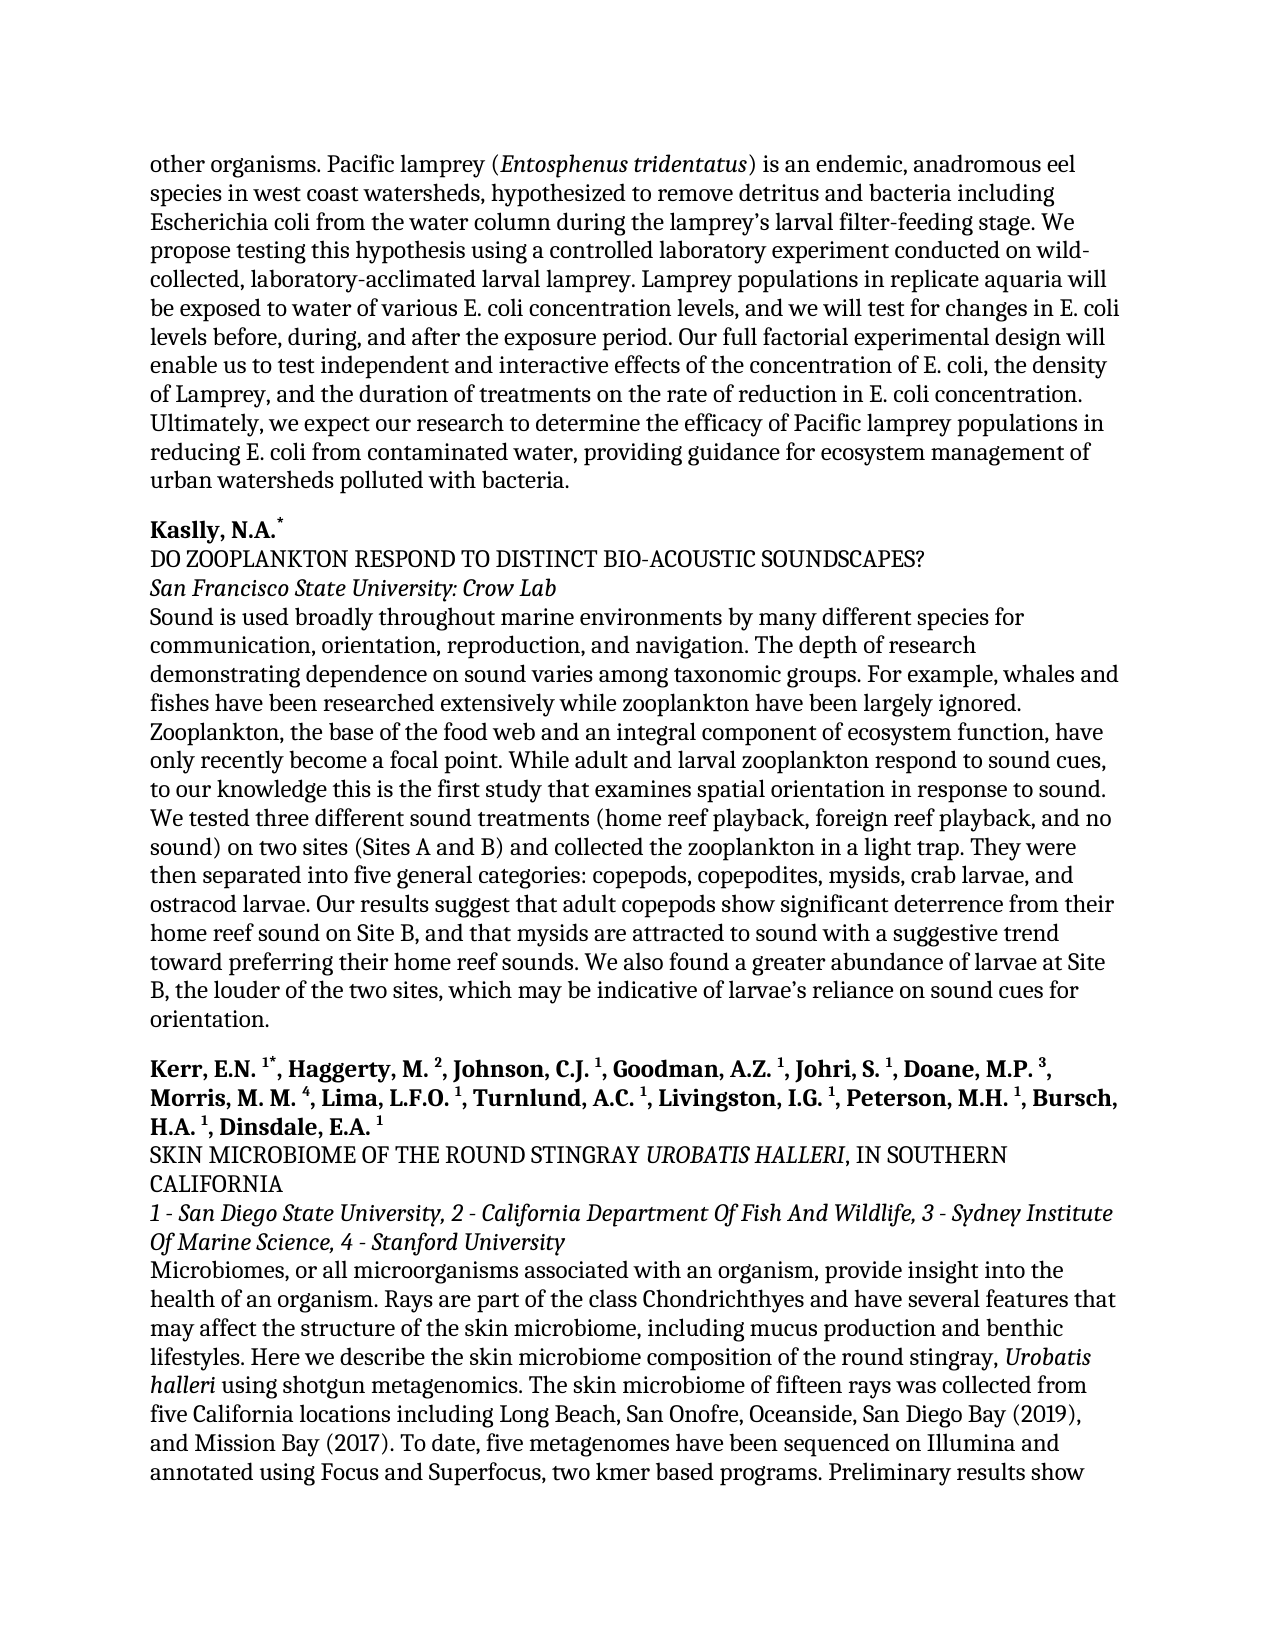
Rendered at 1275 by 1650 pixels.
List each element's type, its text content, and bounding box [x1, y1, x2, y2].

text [150, 1052, 1125, 1486]
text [150, 150, 1125, 495]
text Kaslly, N.A.* DO ZOOPLANKTON RESPOND TO DISTINCT BIO-ACOUSTIC SOUNDSCAPES? San Francisco State University: Crow Lab Sound is used broadly throughout marine environments by many different species for communication, orientation, reproduction, and navigation. The depth of research demonstrating dependence on sound varies among taxonomic groups. For example, whales and fishes have been researched extensively while zooplankton have been largely ignored. Zooplankton, the base of the food web and an integral component of ecosystem function, have only recently become a focal point. While adult and larval zooplankton respond to sound cues, to our knowledge this is the first study that examines spatial orientation in response to sound. We tested three different sound treatments (home reef playback, foreign reef playback, and no sound) on two sites (Sites A and B) and collected the zooplankton in a light trap. They were then separated into five general categories: copepods, copepodites, mysids, crab larvae, and ostracod larvae. Our results suggest that adult copepods show significant deterrence from their home reef sound on Site B, and that mysids are attracted to sound with a suggestive trend toward preferring their home reef sounds. We also found a greater abundance of larvae at Site B, the louder of the two sites, which may be indicative of larvae’s reliance on sound cues for orientation. [150, 514, 1125, 1034]
